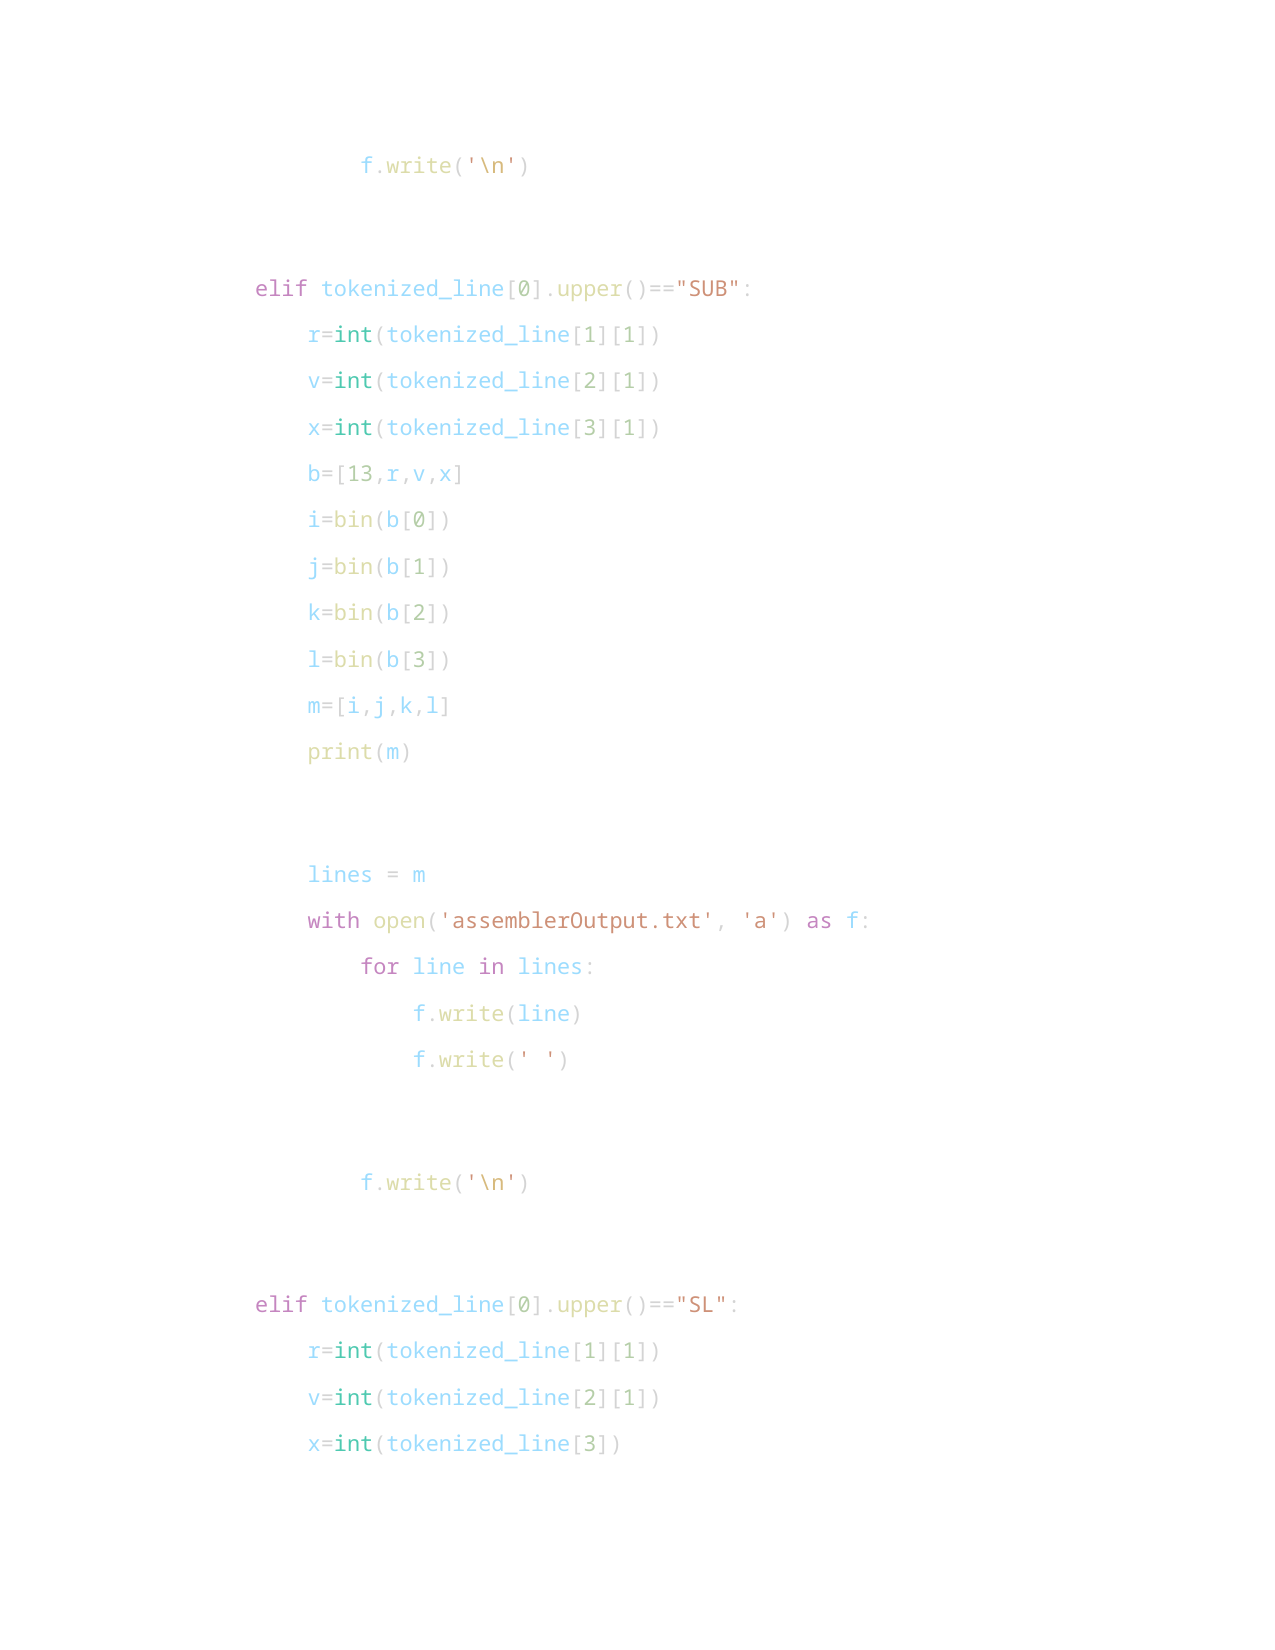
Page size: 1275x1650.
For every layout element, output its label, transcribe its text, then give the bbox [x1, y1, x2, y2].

text k=bin(b[2]) [150, 597, 1125, 627]
text v=int(tokenized_line[2][1]) [150, 1381, 1125, 1411]
text x=int(tokenized_line[3][1]) [150, 411, 1125, 441]
text r=int(tokenized_line[1][1]) [150, 1335, 1125, 1364]
text lines = m [150, 858, 1125, 888]
text x=int(tokenized_line[3]) [150, 1428, 1125, 1457]
text elif tokenized_line[0].upper()=="SL": [150, 1288, 1125, 1318]
text l=bin(b[3]) [150, 643, 1125, 673]
text m=[i,j,k,l] [150, 689, 1125, 719]
text f.write(line) [150, 997, 1125, 1027]
text with open('assemblerOutput.txt', 'a') as f: [150, 905, 1125, 934]
text v=int(tokenized_line[2][1]) [150, 365, 1125, 395]
text j=bin(b[1]) [150, 551, 1125, 580]
text f.write('\n') [150, 1166, 1125, 1196]
text r=int(tokenized_line[1][1]) [150, 319, 1125, 348]
text i=bin(b[0]) [150, 504, 1125, 534]
text for line in lines: [150, 951, 1125, 981]
text elif tokenized_line[0].upper()=="SUB": [150, 272, 1125, 302]
text b=[13,r,v,x] [150, 458, 1125, 487]
text f.write('\n') [150, 150, 1125, 180]
text f.write(' ') [150, 1044, 1125, 1073]
text print(m) [150, 736, 1125, 766]
